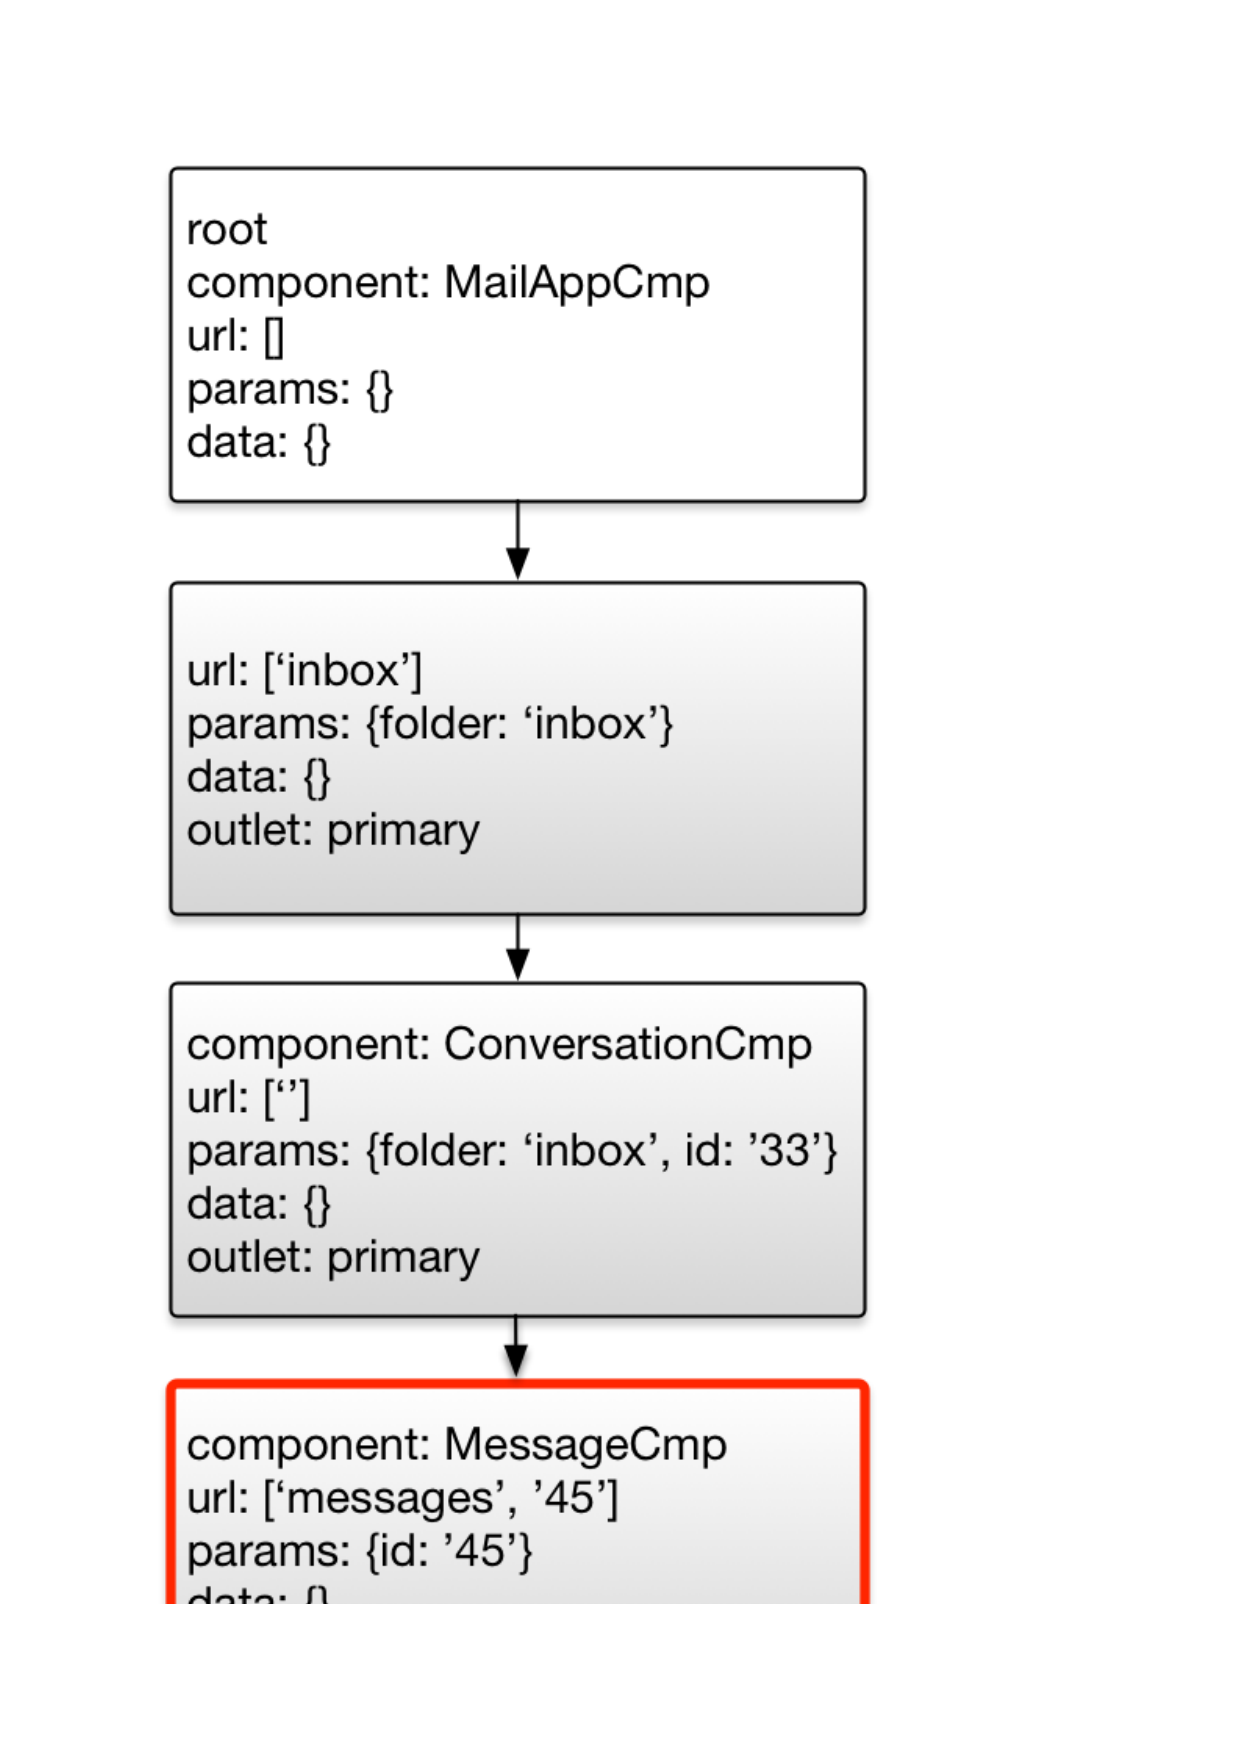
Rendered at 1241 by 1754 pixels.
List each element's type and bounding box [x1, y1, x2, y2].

picture [150, 150, 891, 1604]
